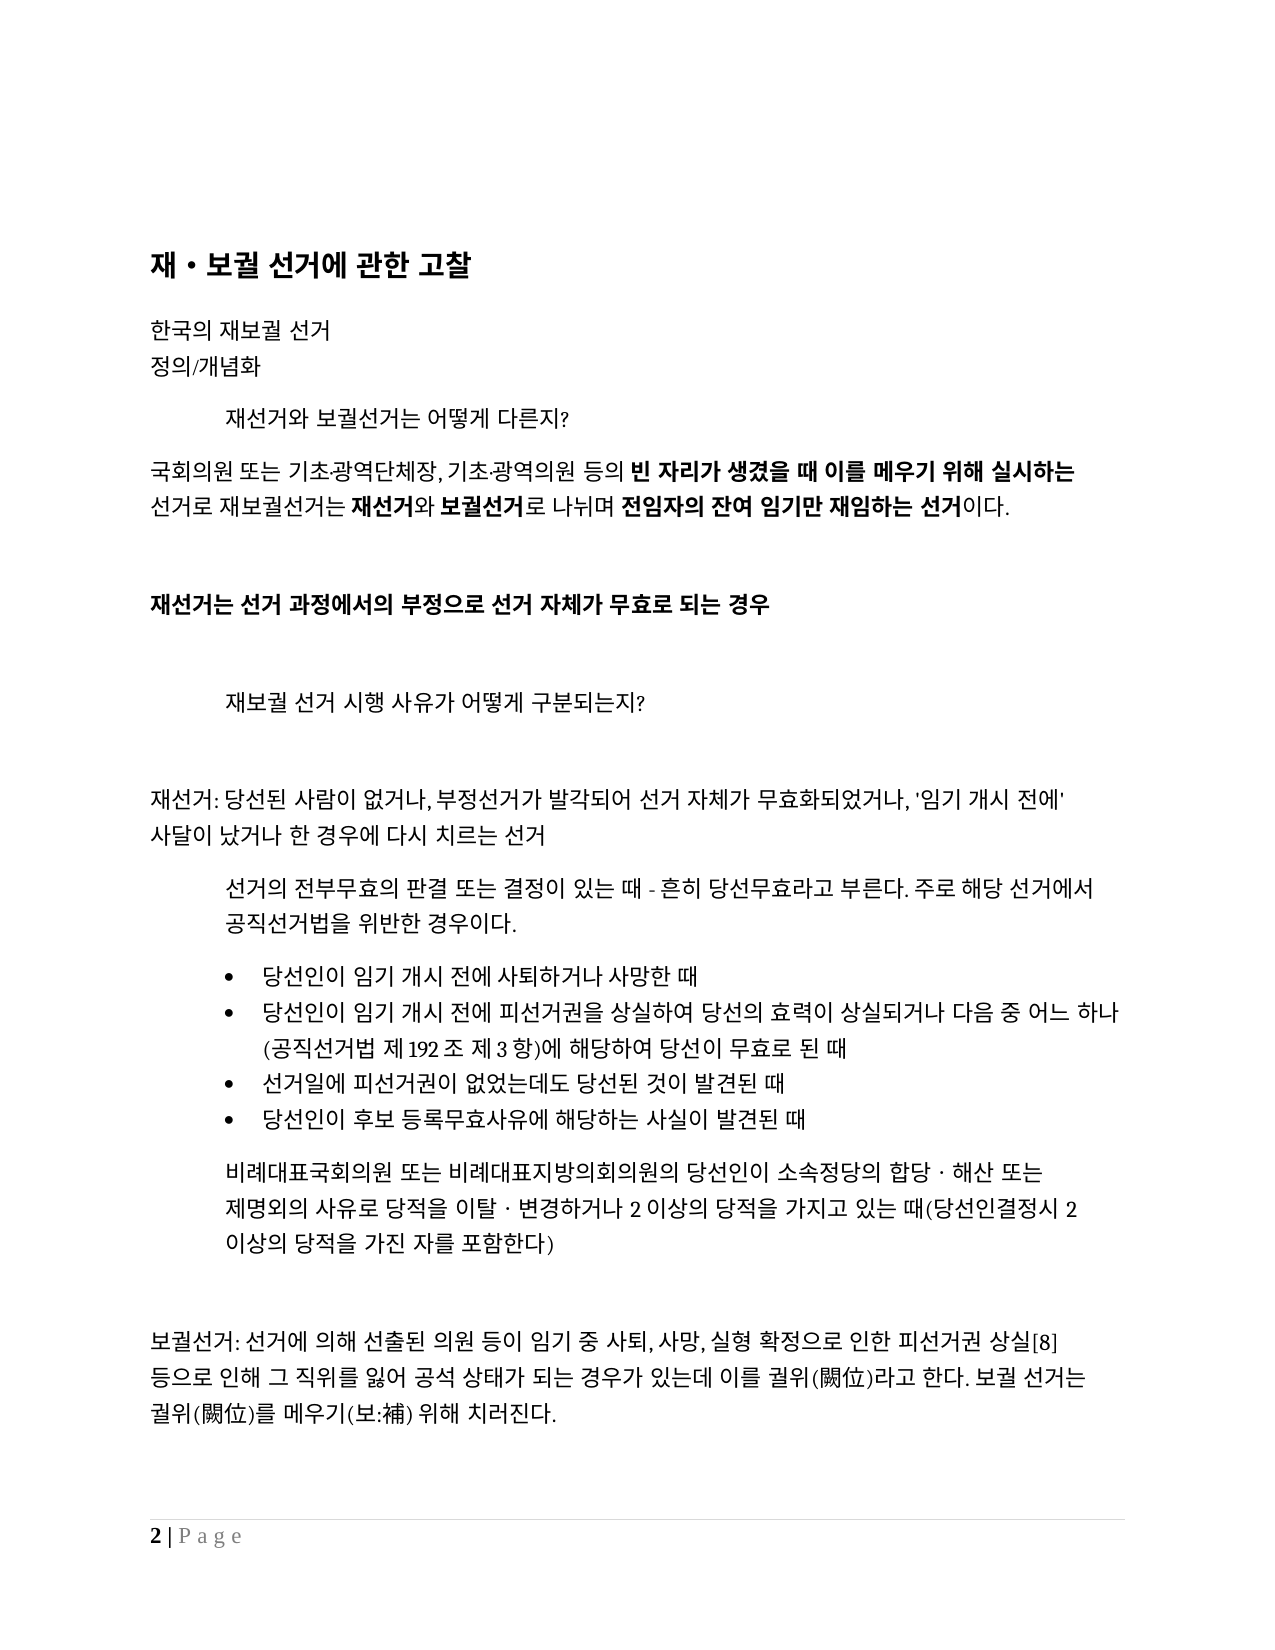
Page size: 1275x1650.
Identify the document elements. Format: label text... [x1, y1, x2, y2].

list 당선인이 임기 개시 전에 사퇴하거나 사망한 때 [225, 959, 1125, 992]
subtitle 재‧보궐 선거에 관한 고찰 [150, 243, 1125, 285]
list 선거일에 피선거권이 없었는데도 당선된 것이 발견된 때 [225, 1066, 1125, 1099]
text 비례대표국회의원 또는 비례대표지방의회의원의 당선인이 소속정당의 합당ㆍ해산 또는 제명외의 사유로 당적을 이탈ㆍ변경하거나 2 이상의 당적을 가지고 있는 때(당선인결정시 2 이상의 당적을 가진 자를 포함한다) [225, 1154, 1125, 1259]
text 국회의원 또는 기초·광역단체장, 기초·광역의원 등의 빈 자리가 생겼을 때 이를 메우기 위해 실시하는 선거로 재보궐선거는 재선거와 보궐선거로 나뉘며 전임자의 잔여 임기만 재임하는 선거이다. [150, 453, 1125, 522]
text 재보궐 선거 시행 사유가 어떻게 구분되는지? [150, 684, 1125, 718]
subtitle 한국의 재보궐 선거 [150, 313, 1125, 346]
text 선거의 전부무효의 판결 또는 결정이 있는 때 - 흔히 당선무효라고 부른다. 주로 해당 선거에서 공직선거법을 위반한 경우이다. [225, 870, 1125, 939]
list 당선인이 임기 개시 전에 피선거권을 상실하여 당선의 효력이 상실되거나 다음 중 어느 하나(공직선거법 제192조 제3항)에 해당하여 당선이 무효로 된 때 [225, 994, 1125, 1064]
list 당선인이 후보 등록무효사유에 해당하는 사실이 발견된 때 [225, 1102, 1125, 1135]
text 정의/개념화 [150, 348, 1125, 382]
text 보궐선거: 선거에 의해 선출된 의원 등이 임기 중 사퇴, 사망, 실형 확정으로 인한 피선거권 상실[8] 등으로 인해 그 직위를 잃어 공석 상태가 되는 경우가 있는데 이를 궐위(闕位)라고 한다. 보궐 선거는 궐위(闕位)를 메우기(보:補) 위해 치러진다. [150, 1324, 1125, 1429]
text 재선거는 선거 과정에서의 부정으로 선거 자체가 무효로 되는 경우 [150, 587, 1125, 620]
text 재선거와 보궐선거는 어떻게 다른지? [150, 401, 1125, 434]
text 재선거: 당선된 사람이 없거나, 부정선거가 발각되어 선거 자체가 무효화되었거나, '임기 개시 전에' 사달이 났거나 한 경우에 다시 치르는 선거 [150, 782, 1125, 851]
